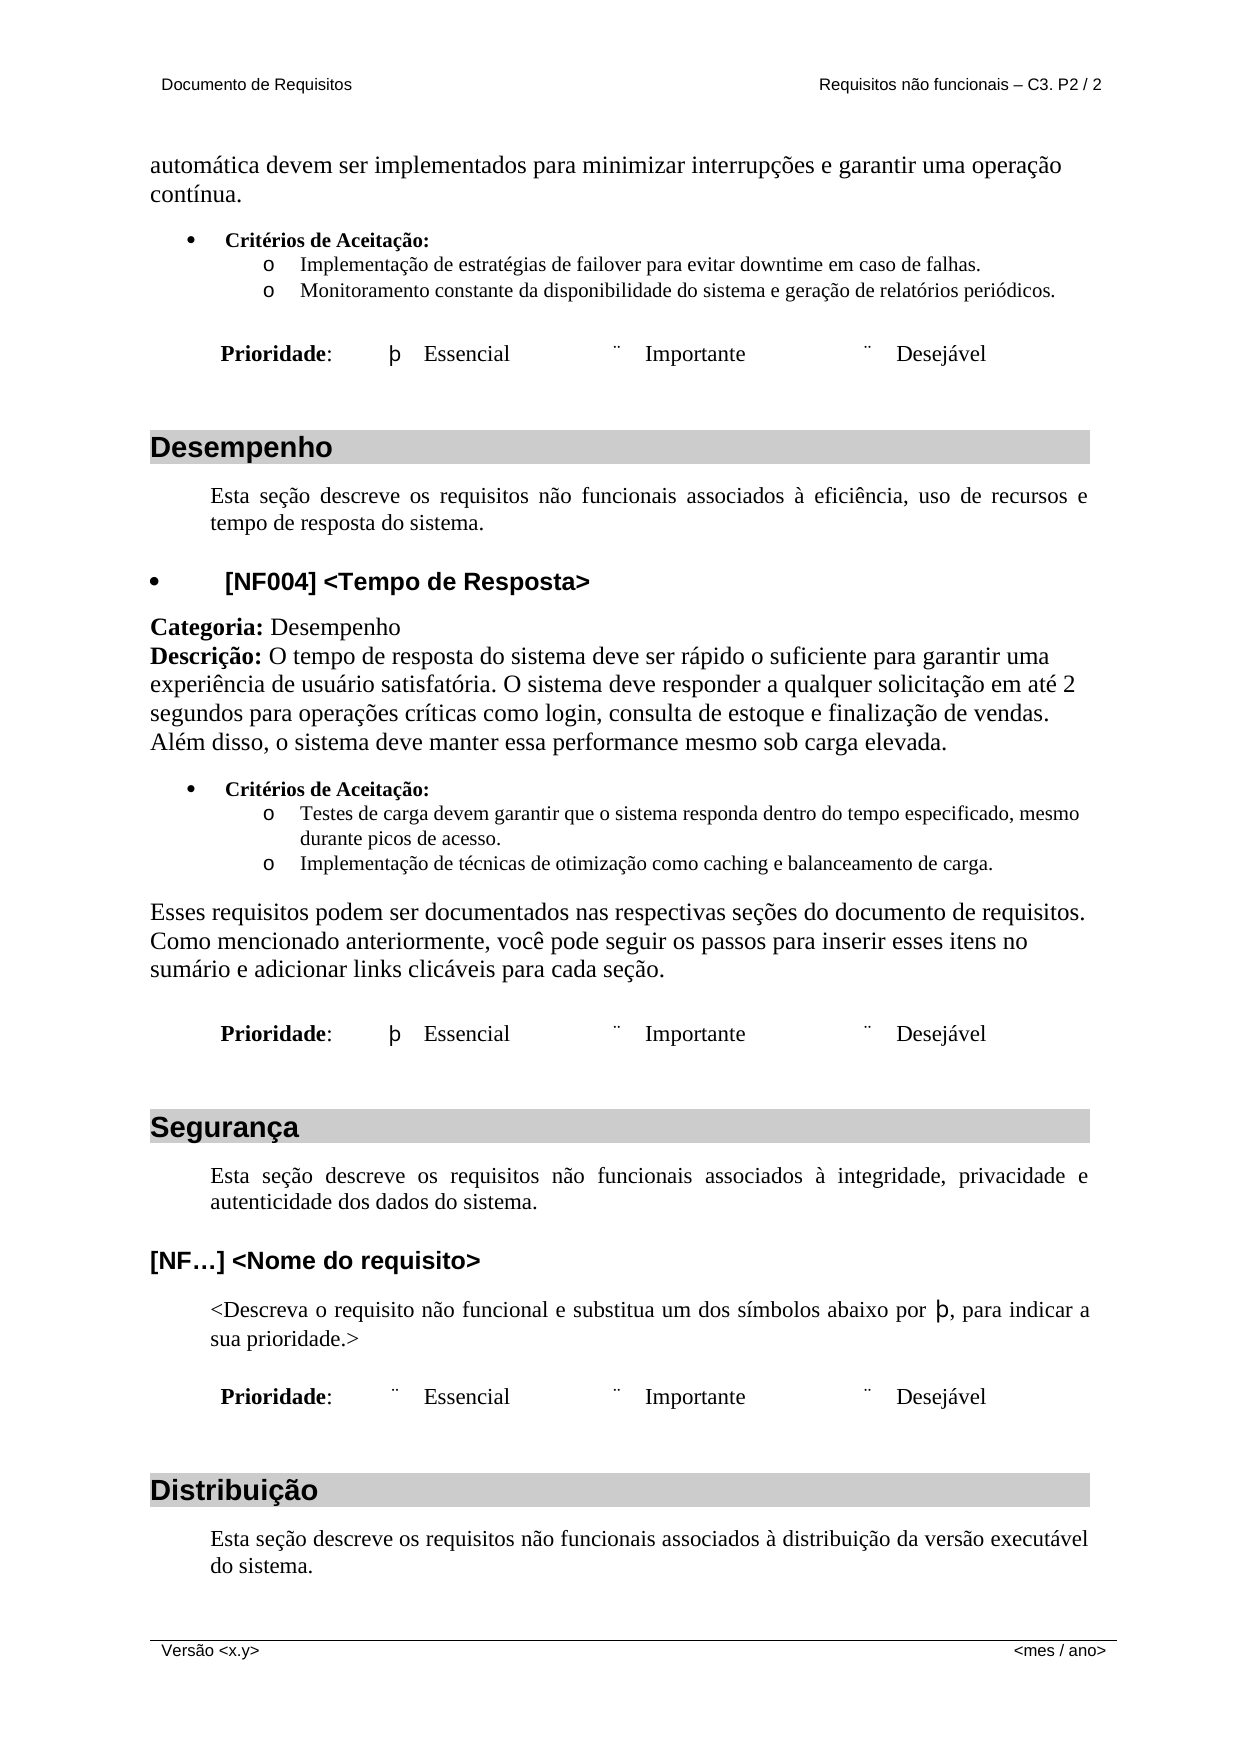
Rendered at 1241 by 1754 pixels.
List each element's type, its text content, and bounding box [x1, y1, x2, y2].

text Esta seção descreve os requisitos não funcionais associados à distribuição da versão executável do sistema. [210, 1525, 1090, 1578]
table_header ¨ [840, 994, 885, 1072]
text [NF…] <Nome do requisito> [150, 1246, 1090, 1274]
table_header Desejável [885, 1357, 1029, 1436]
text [150, 150, 1090, 207]
table_header Desejável [885, 994, 1029, 1072]
table_header Essencial [412, 994, 589, 1072]
text Esta seção descreve os requisitos não funcionais associados à integridade, privacidade e autenticidade dos dados do sistema. [210, 1162, 1090, 1214]
list Monitoramento constante da disponibilidade do sistema e geração de relatórios periódicos. [262, 278, 1090, 304]
subtitle Segurança [150, 1109, 1090, 1143]
text Esses requisitos podem ser documentados nas respectivas seções do documento de requisitos. Como mencionado anteriormente, você pode seguir os passos para inserir esses itens no sumário e adicionar links clicáveis para cada seção. [150, 897, 1090, 983]
table_header ¨ [840, 1357, 885, 1436]
table_header Essencial [412, 314, 589, 393]
list Testes de carga devem garantir que o sistema responda dentro do tempo especificado, mesmo durante picos de acesso. [262, 801, 1090, 850]
table_header ¨ [368, 1357, 412, 1436]
table_header Prioridade: [206, 1357, 368, 1436]
list Implementação de técnicas de otimização como caching e balanceamento de carga. [262, 850, 1090, 876]
subtitle Desempenho [150, 430, 1090, 464]
table_header þ [368, 994, 412, 1072]
table_header Desejável [885, 314, 1029, 393]
table_header Importante [634, 994, 840, 1072]
table_header ¨ [590, 994, 634, 1072]
list Critérios de Aceitação: [187, 777, 1090, 801]
text Categoria: Desempenho Descrição: O tempo de resposta do sistema deve ser rápido o suficiente para garantir uma experiência de usuário satisfatória. O sistema deve responder a qualquer solicitação em até 2 segundos para operações críticas como login, consulta de estoque e finalização de vendas. Além disso, o sistema deve manter essa performance mesmo sob carga elevada. [150, 612, 1090, 756]
table_header Importante [634, 1357, 840, 1436]
text <Descreva o requisito não funcional e substitua um dos símbolos abaixo por þ, para indicar a sua prioridade.> [210, 1293, 1090, 1351]
table_header ¨ [840, 314, 885, 393]
subtitle [NF004] <Tempo de Resposta> [150, 566, 1090, 595]
table_header Essencial [412, 1357, 589, 1436]
list Implementação de estratégias de failover para evitar downtime em caso de falhas. [262, 252, 1090, 278]
list Critérios de Aceitação: [187, 228, 1090, 252]
subtitle Distribuição [150, 1473, 1090, 1507]
table_header Prioridade: [206, 314, 368, 393]
text Esta seção descreve os requisitos não funcionais associados à eficiência, uso de recursos e tempo de resposta do sistema. [210, 482, 1090, 535]
table_header Importante [634, 314, 840, 393]
table_header þ [368, 314, 412, 393]
table_header ¨ [590, 1357, 634, 1436]
table_header Prioridade: [206, 994, 368, 1072]
table_header ¨ [590, 314, 634, 393]
